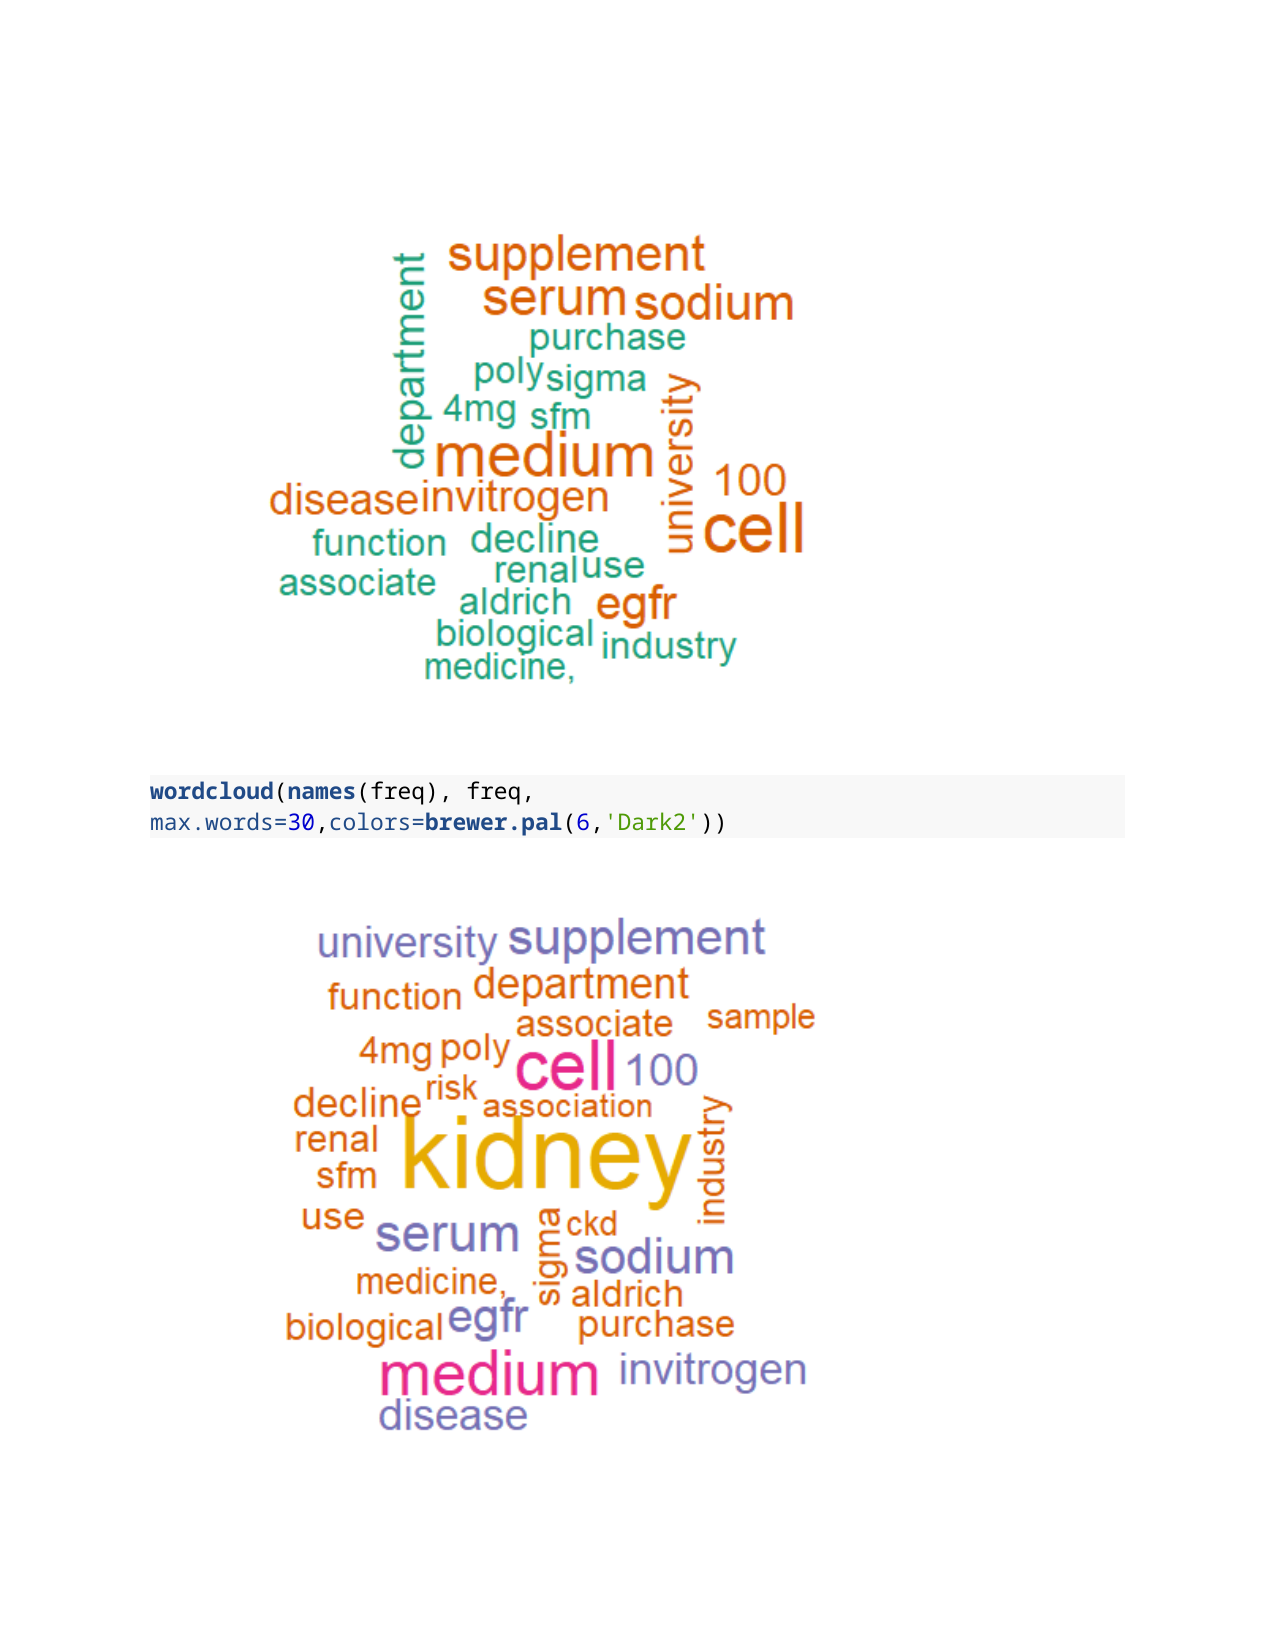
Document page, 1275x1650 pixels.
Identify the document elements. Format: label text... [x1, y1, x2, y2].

picture [168, 150, 927, 757]
picture [168, 858, 927, 1465]
text wordcloud(names(freq), freq, max.words=30,colors=brewer.pal(6,'Dark2')) [535, 775, 1125, 838]
